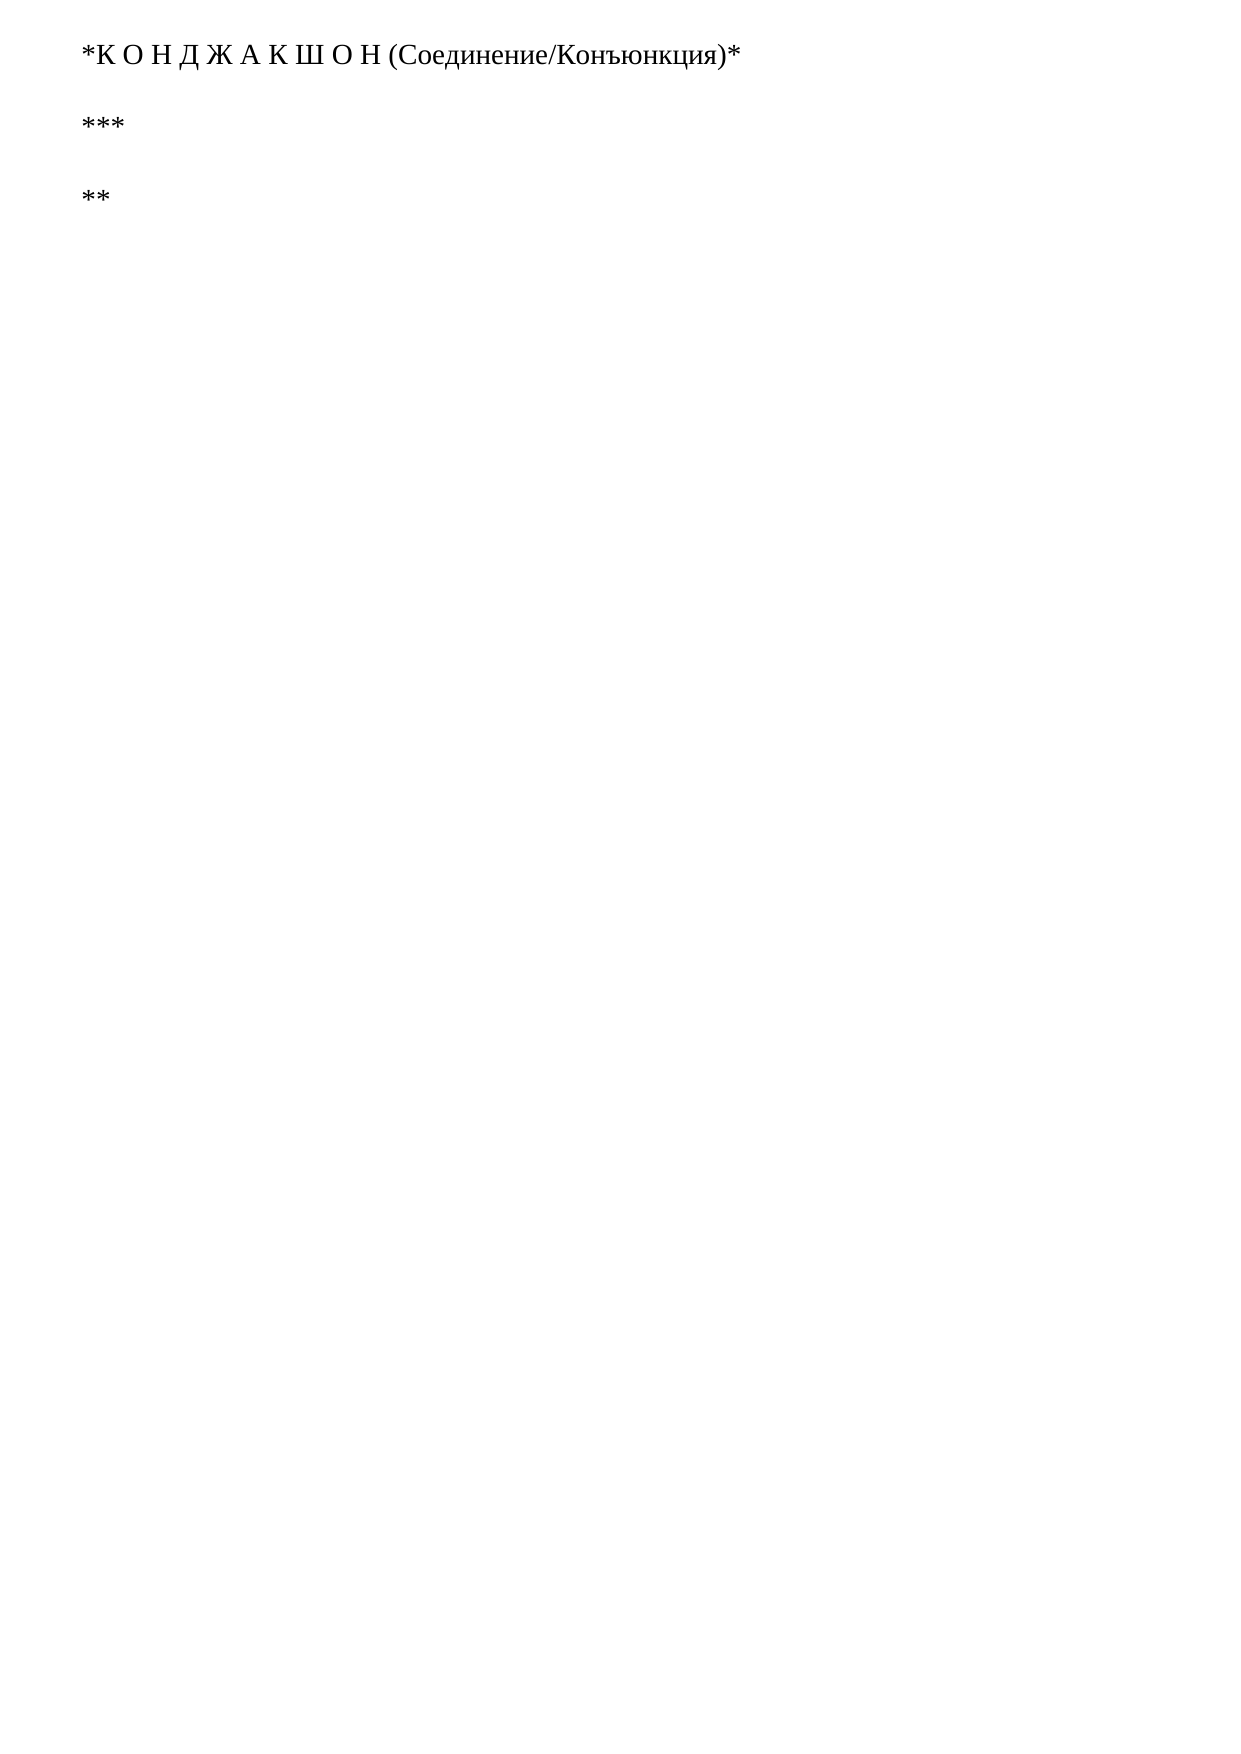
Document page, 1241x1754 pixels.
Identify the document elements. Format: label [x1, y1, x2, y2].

text [81, 37, 1215, 215]
